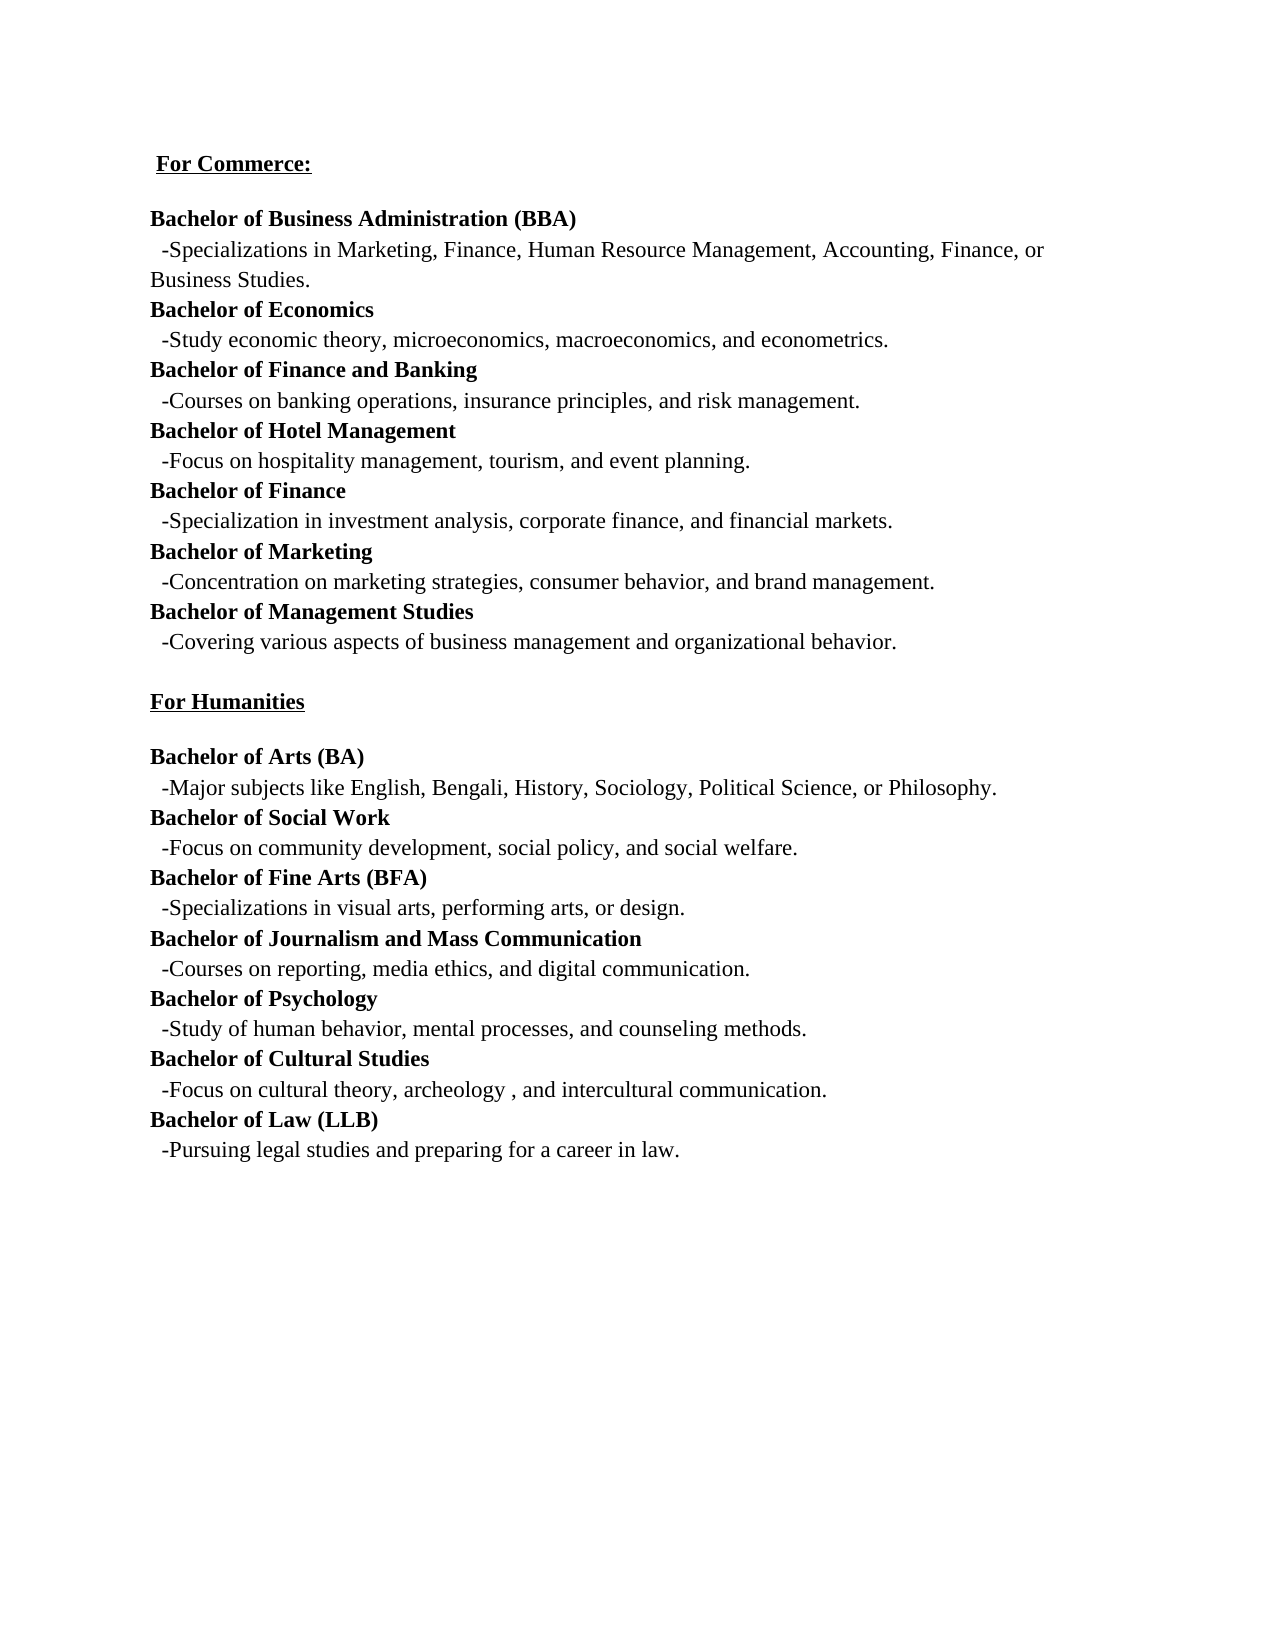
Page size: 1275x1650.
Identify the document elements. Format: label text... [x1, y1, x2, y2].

text -Study economic theory, microeconomics, macroeconomics, and econometrics. [150, 326, 1125, 353]
text Bachelor of Journalism and Mass Communication [150, 924, 1125, 951]
text -Courses on banking operations, insurance principles, and risk management. [150, 387, 1125, 413]
text -Focus on community development, social policy, and social welfare. [150, 834, 1125, 860]
text Bachelor of Economics [150, 296, 1125, 322]
text -Focus on hospitality management, tourism, and event planning. [150, 447, 1125, 473]
text Bachelor of Marketing [150, 538, 1125, 564]
text -Major subjects like English, Bengali, History, Sociology, Political Science, or Philosophy. [150, 773, 1125, 800]
text -Covering various aspects of business management and organizational behavior. [150, 628, 1125, 655]
text -Concentration on marketing strategies, consumer behavior, and brand management. [150, 568, 1125, 594]
text Bachelor of Social Work [150, 804, 1125, 830]
text Bachelor of Psychology [150, 985, 1125, 1011]
text Bachelor of Arts (BA) [150, 743, 1125, 770]
text Bachelor of Finance [150, 477, 1125, 504]
text Bachelor of Business Administration (BBA) [150, 206, 1125, 232]
subtitle For Humanities [150, 688, 1125, 714]
subtitle For Commerce: [150, 150, 1125, 176]
text -Study of human behavior, mental processes, and counseling methods. [150, 1015, 1125, 1042]
text -Specializations in Marketing, Finance, Human Resource Management, Accounting, Finance, or Business Studies. [150, 236, 1125, 292]
text Bachelor of Cultural Studies [150, 1045, 1125, 1072]
text -Specialization in investment analysis, corporate finance, and financial markets. [150, 508, 1125, 534]
text -Pursuing legal studies and preparing for a career in law. [150, 1136, 1125, 1162]
text Bachelor of Fine Arts (BFA) [150, 864, 1125, 891]
text -Focus on cultural theory, archeology , and intercultural communication. [150, 1076, 1125, 1102]
text Bachelor of Finance and Banking [150, 357, 1125, 383]
text Bachelor of Hotel Management [150, 417, 1125, 443]
text Bachelor of Management Studies [150, 598, 1125, 624]
text Bachelor of Law (LLB) [150, 1106, 1125, 1132]
text -Specializations in visual arts, performing arts, or design. [150, 894, 1125, 921]
text -Courses on reporting, media ethics, and digital communication. [150, 955, 1125, 981]
